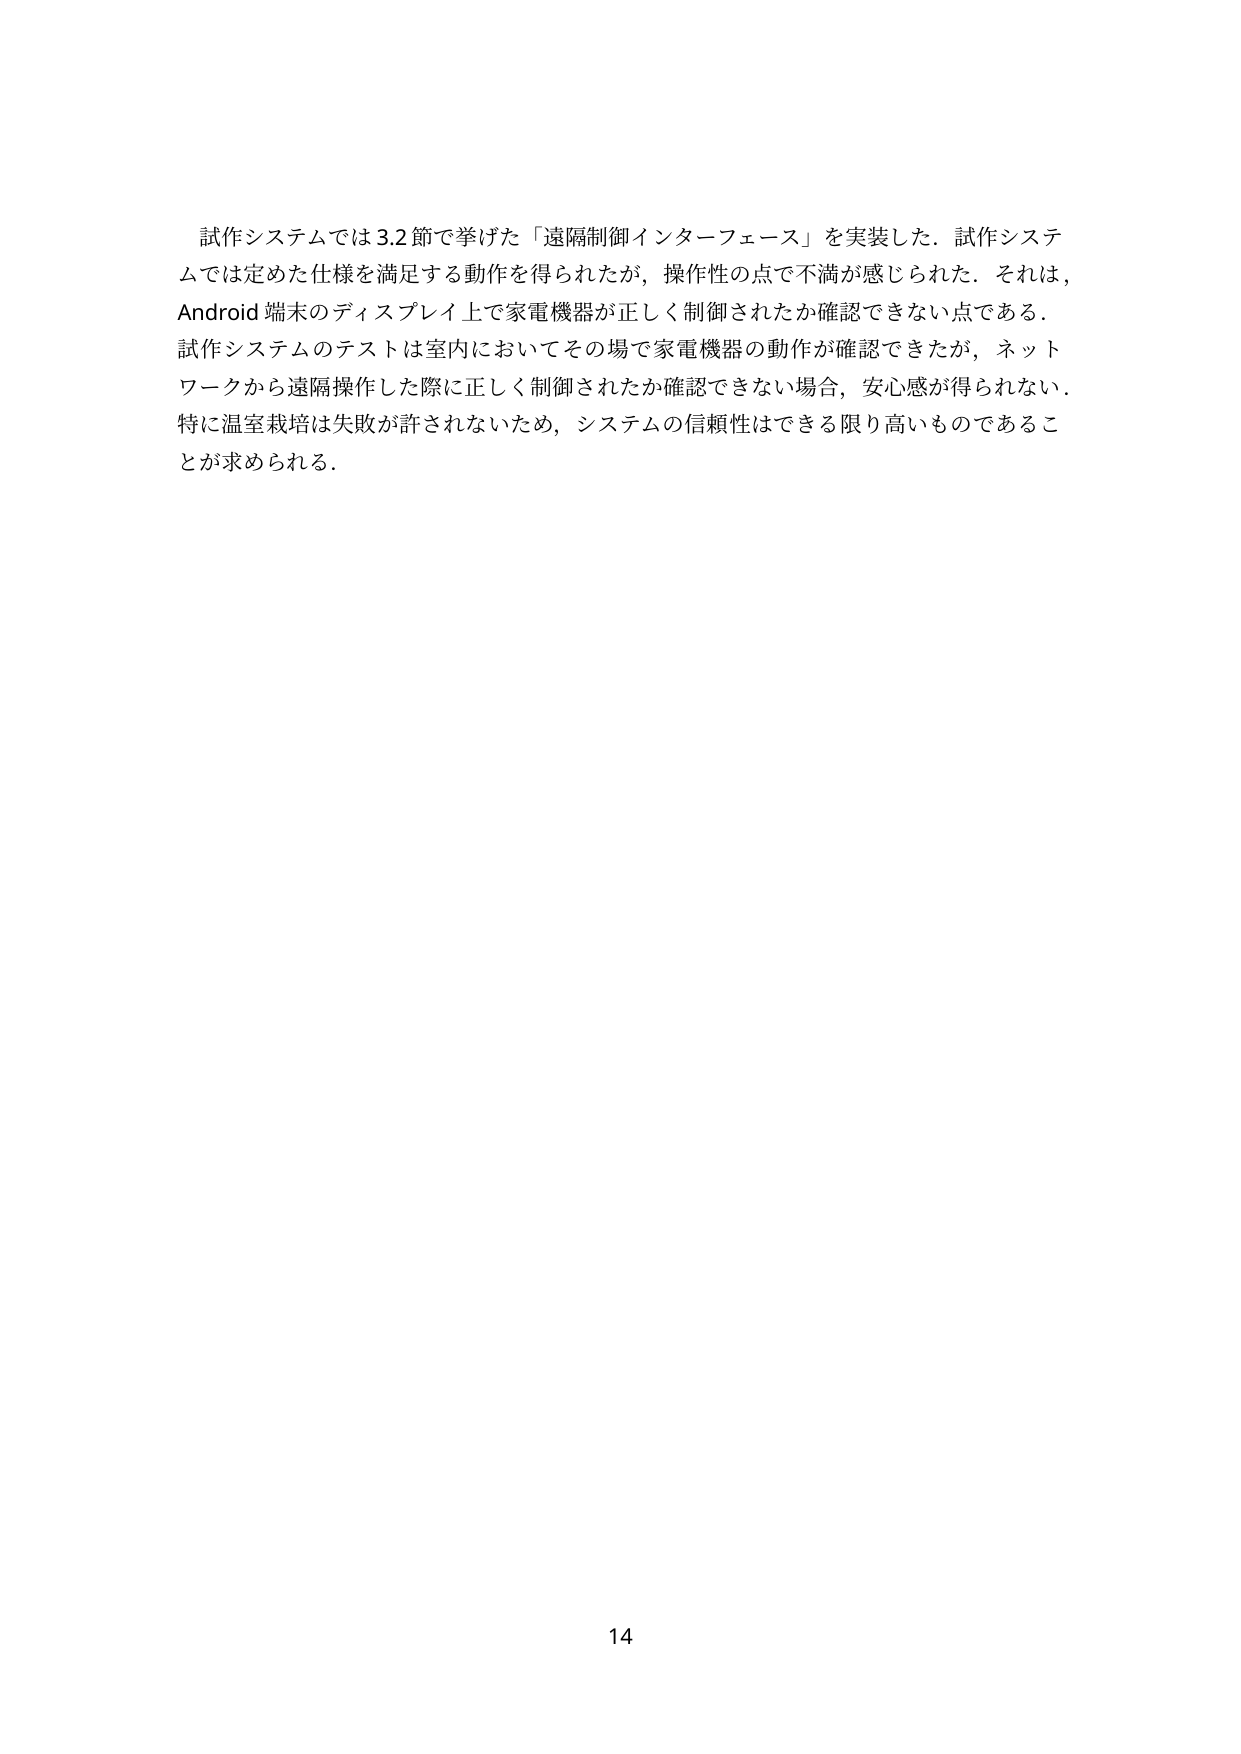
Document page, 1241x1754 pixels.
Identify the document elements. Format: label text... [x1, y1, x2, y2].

text 試作システムでは3.2節で挙げた「遠隔制御インターフェース」を実装した．試作システムでは定めた仕様を満足する動作を得られたが，操作性の点で不満が感じられた．それは，Android端末のディスプレイ上で家電機器が正しく制御されたか確認できない点である．試作システムのテストは室内においてその場で家電機器の動作が確認できたが，ネットワークから遠隔操作した際に正しく制御されたか確認できない場合，安心感が得られない．特に温室栽培は失敗が許されないため，システムの信頼性はできる限り高いものであることが求められる． [177, 217, 1063, 479]
